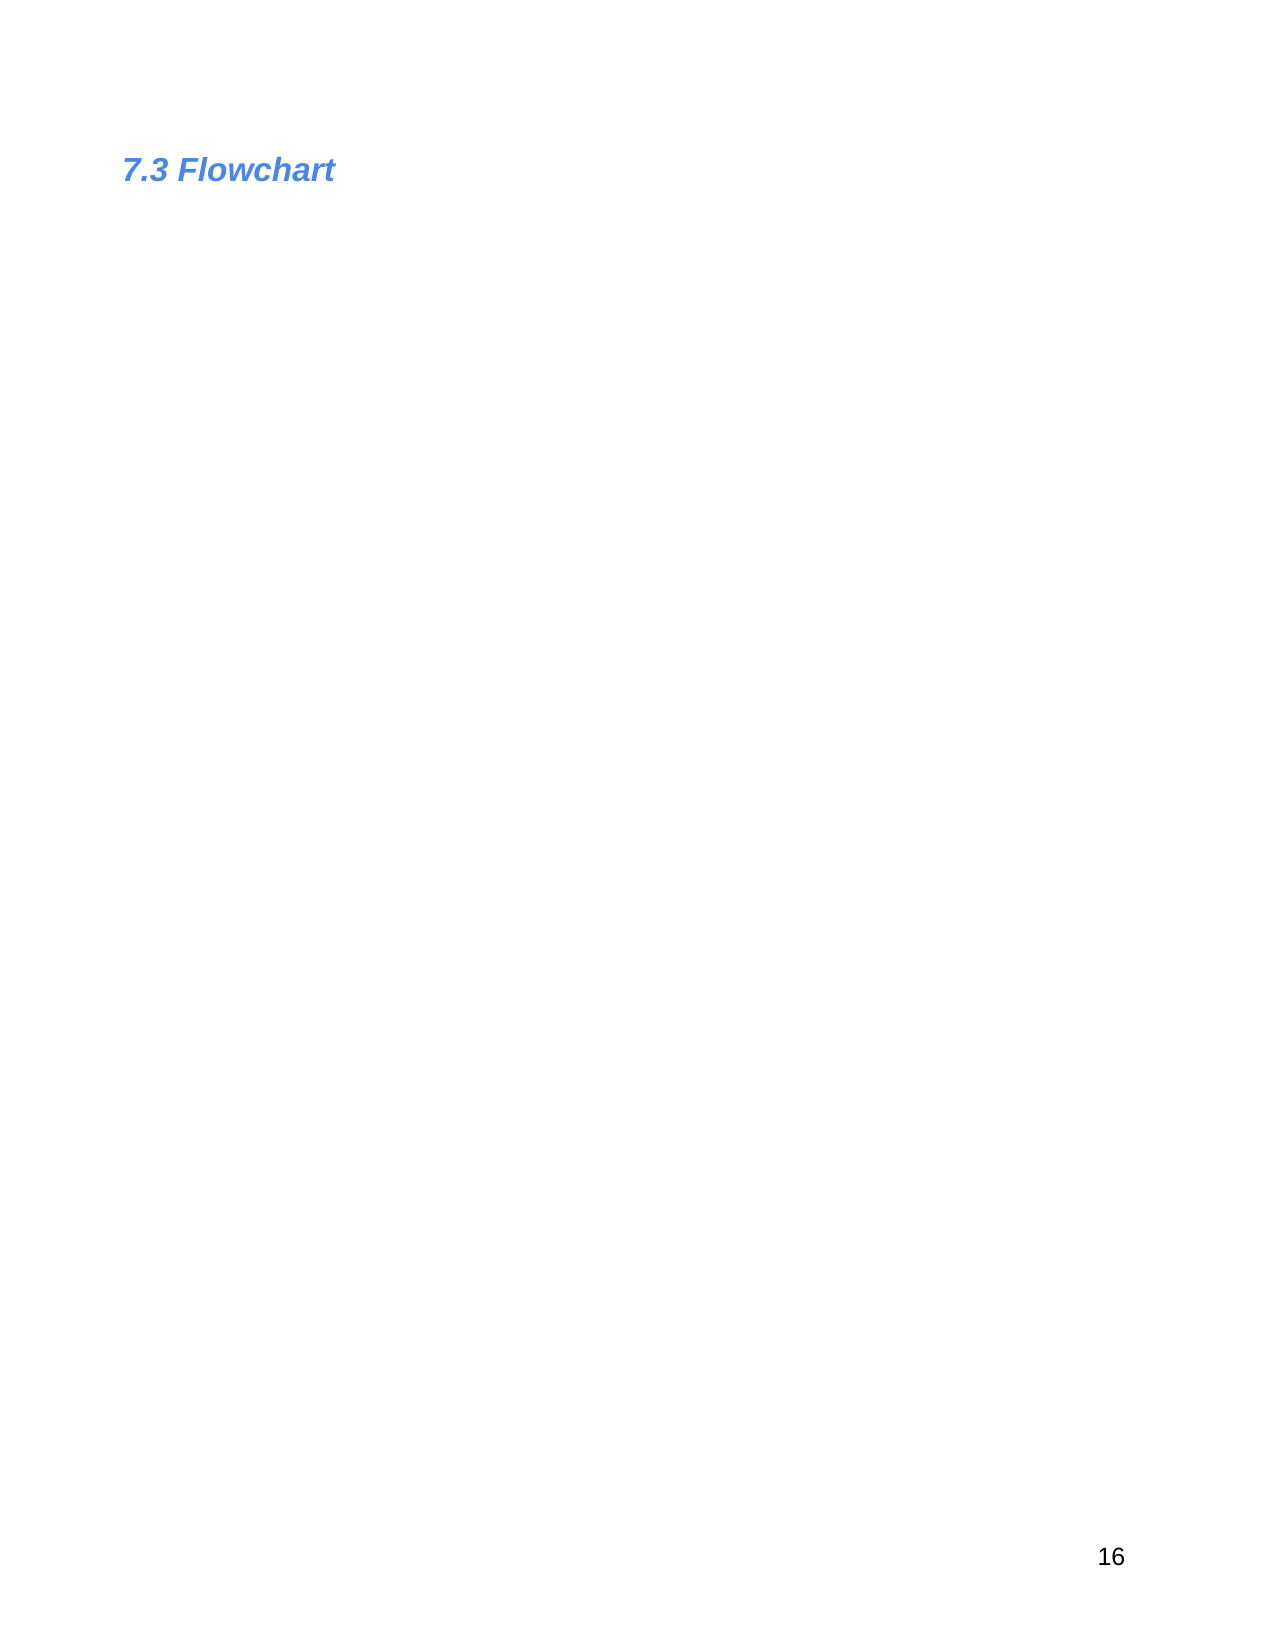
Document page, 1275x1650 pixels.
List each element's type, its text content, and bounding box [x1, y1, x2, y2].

subtitle 7.3 Flowchart [122, 150, 1125, 188]
